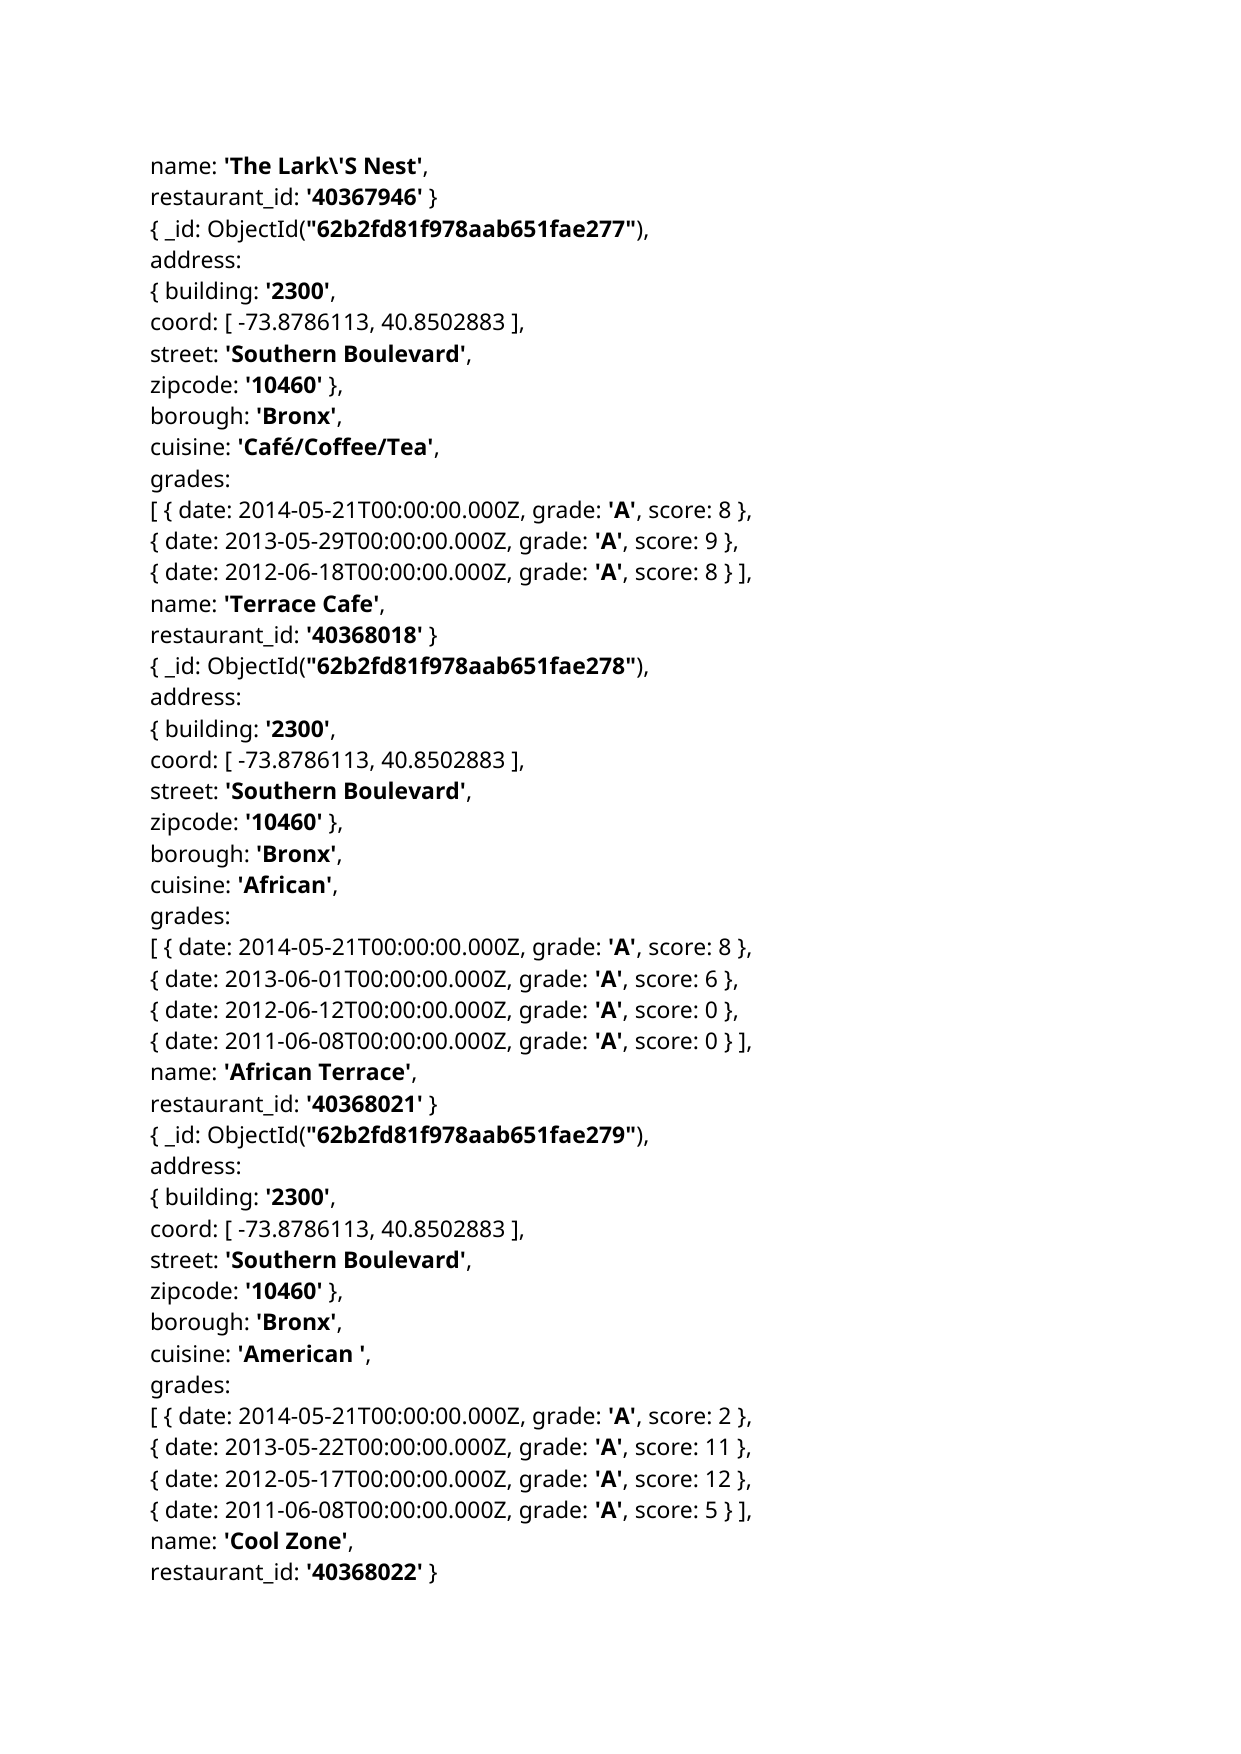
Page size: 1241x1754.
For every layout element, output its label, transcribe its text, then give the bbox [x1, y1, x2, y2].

table_header { _id: ObjectId("62b2fd81f978aab651fae278"), [150, 650, 1240, 681]
table_cell [ { date: 2014-05-21T00:00:00.000Z, grade: 'A', score: 2 }, [150, 1400, 1240, 1431]
table_cell restaurant_id: '40368022' } [150, 1556, 1240, 1587]
table_cell grades: [150, 463, 1240, 494]
table_cell [ { date: 2014-05-21T00:00:00.000Z, grade: 'A', score: 8 }, [150, 931, 1240, 962]
table_cell { date: 2011-06-08T00:00:00.000Z, grade: 'A', score: 0 } ], [150, 1025, 1240, 1056]
table_cell address: [150, 1150, 1240, 1181]
table_cell borough: 'Bronx', [150, 838, 1240, 869]
table_cell { _id: ObjectId("62b2fd81f978aab651fae279"), [150, 1119, 1240, 1150]
table_cell cuisine: 'African', [150, 869, 1240, 900]
table_cell { _id: ObjectId("62b2fd81f978aab651fae277"), [150, 213, 1240, 244]
table_cell grades: [150, 1369, 1240, 1400]
table_cell coord: [ -73.8786113, 40.8502883 ], [150, 1213, 1240, 1244]
table_cell coord: [ -73.8786113, 40.8502883 ], [150, 306, 1240, 337]
table_cell zipcode: '10460' }, [150, 806, 1240, 837]
table_cell name: 'The Lark\'S Nest', [150, 150, 1240, 181]
table_cell { date: 2013-05-29T00:00:00.000Z, grade: 'A', score: 9 }, [150, 525, 1240, 556]
table_cell grades: [150, 900, 1240, 931]
table_cell [ { date: 2014-05-21T00:00:00.000Z, grade: 'A', score: 8 }, [150, 494, 1240, 525]
table_cell borough: 'Bronx', [150, 1306, 1240, 1337]
table_cell { building: '2300', [150, 1181, 1240, 1212]
table_cell street: 'Southern Boulevard', [150, 338, 1240, 369]
table_cell { building: '2300', [150, 713, 1240, 744]
table_cell name: 'Cool Zone', [150, 1525, 1240, 1556]
table_cell { date: 2013-05-22T00:00:00.000Z, grade: 'A', score: 11 }, [150, 1431, 1240, 1462]
table_cell name: 'African Terrace', [150, 1056, 1240, 1087]
table_cell { building: '2300', [150, 275, 1240, 306]
table_cell street: 'Southern Boulevard', [150, 775, 1240, 806]
table_cell cuisine: 'Café/Coffee/Tea', [150, 431, 1240, 462]
table_cell zipcode: '10460' }, [150, 1275, 1240, 1306]
table_cell borough: 'Bronx', [150, 400, 1240, 431]
table_cell address: [150, 681, 1240, 712]
table_cell cuisine: 'American ', [150, 1338, 1240, 1369]
table_cell { date: 2012-05-17T00:00:00.000Z, grade: 'A', score: 12 }, [150, 1463, 1240, 1494]
table_cell { date: 2013-06-01T00:00:00.000Z, grade: 'A', score: 6 }, [150, 963, 1240, 994]
table_cell { date: 2012-06-18T00:00:00.000Z, grade: 'A', score: 8 } ], [150, 556, 1240, 587]
table_cell restaurant_id: '40368018' } [150, 619, 1240, 650]
table_cell zipcode: '10460' }, [150, 369, 1240, 400]
table_cell name: 'Terrace Cafe', [150, 588, 1240, 619]
table_cell coord: [ -73.8786113, 40.8502883 ], [150, 744, 1240, 775]
table_cell address: [150, 244, 1240, 275]
table_cell { date: 2011-06-08T00:00:00.000Z, grade: 'A', score: 5 } ], [150, 1494, 1240, 1525]
table_cell restaurant_id: '40367946' } [150, 181, 1240, 212]
table_cell restaurant_id: '40368021' } [150, 1088, 1240, 1119]
table_cell { date: 2012-06-12T00:00:00.000Z, grade: 'A', score: 0 }, [150, 994, 1240, 1025]
table_cell street: 'Southern Boulevard', [150, 1244, 1240, 1275]
